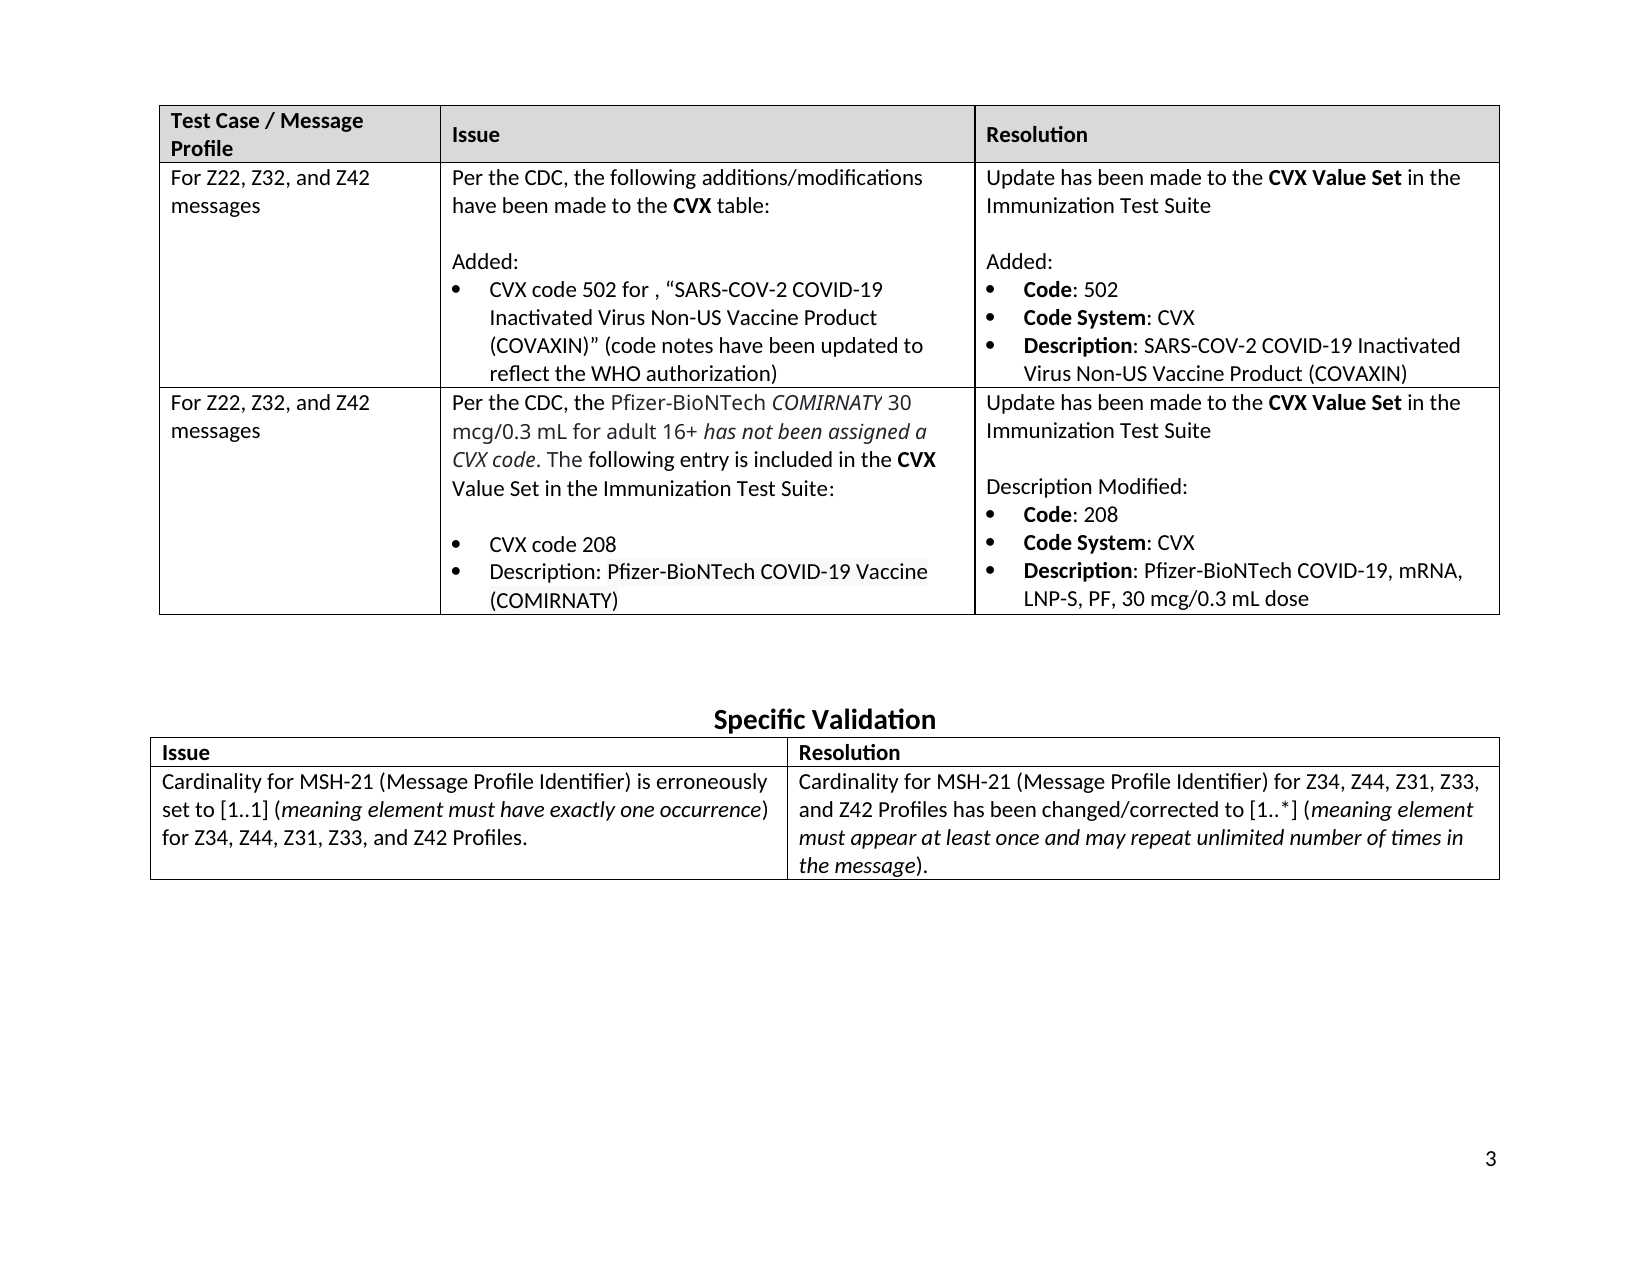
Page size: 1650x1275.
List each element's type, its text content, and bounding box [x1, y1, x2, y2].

table_cell For Z22, Z32, and Z42 messages [160, 163, 440, 387]
table_cell Update has been made to the CVX Value Set in the Immunization Test Suite Description Modified: Code: 208 Code System: CVX Description: Pfizer-BioNTech COVID-19, mRNA, LNP-S, PF, 30 mcg/0.3 mL dose [976, 388, 1499, 614]
table_cell Cardinality for MSH-21 (Message Profile Identifier) for Z34, Z44, Z31, Z33, and Z42 Profiles has been changed/corrected to [1..*] (meaning element must appear at least once and may repeat unlimited number of times in the message). [928, 767, 1499, 879]
table_header Resolution [976, 106, 1499, 162]
text Specific Validation [150, 701, 1500, 737]
table_cell Cardinality for MSH-21 (Message Profile Identifier) is erroneously set to [1..1] (meaning element must have exactly one occurrence) for Z34, Z44, Z31, Z33, and Z42 Profiles. [151, 767, 787, 879]
table_cell Per the CDC, the following additions/modifications have been made to the CVX table: Added: CVX code 502 for , “SARS-COV-2 COVID-19 Inactivated Virus Non-US Vaccine Product (COVAXIN)” (code notes have been updated to reflect the WHO authorization) [441, 163, 974, 387]
table_cell Update has been made to the CVX Value Set in the Immunization Test Suite Added: Code: 502 Code System: CVX Description: SARS-COV-2 COVID-19 Inactivated Virus Non-US Vaccine Product (COVAXIN) [976, 163, 1499, 387]
table_cell Per the CDC, the Pfizer-BioNTech COMIRNATY 30 mcg/0.3 mL for adult 16+ has not been assigned a CVX code. The following entry is included in the CVX Value Set in the Immunization Test Suite: CVX code 208 Description: Pfizer-BioNTech COVID-19 Vaccine (COMIRNATY) [441, 388, 974, 614]
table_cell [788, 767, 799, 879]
table_header Resolution [788, 738, 1499, 766]
table_cell For Z22, Z32, and Z42 messages [160, 388, 440, 614]
table_header Issue [441, 106, 974, 162]
table_header Test Case / Message Profile [160, 106, 440, 162]
table_header Issue [151, 738, 787, 766]
